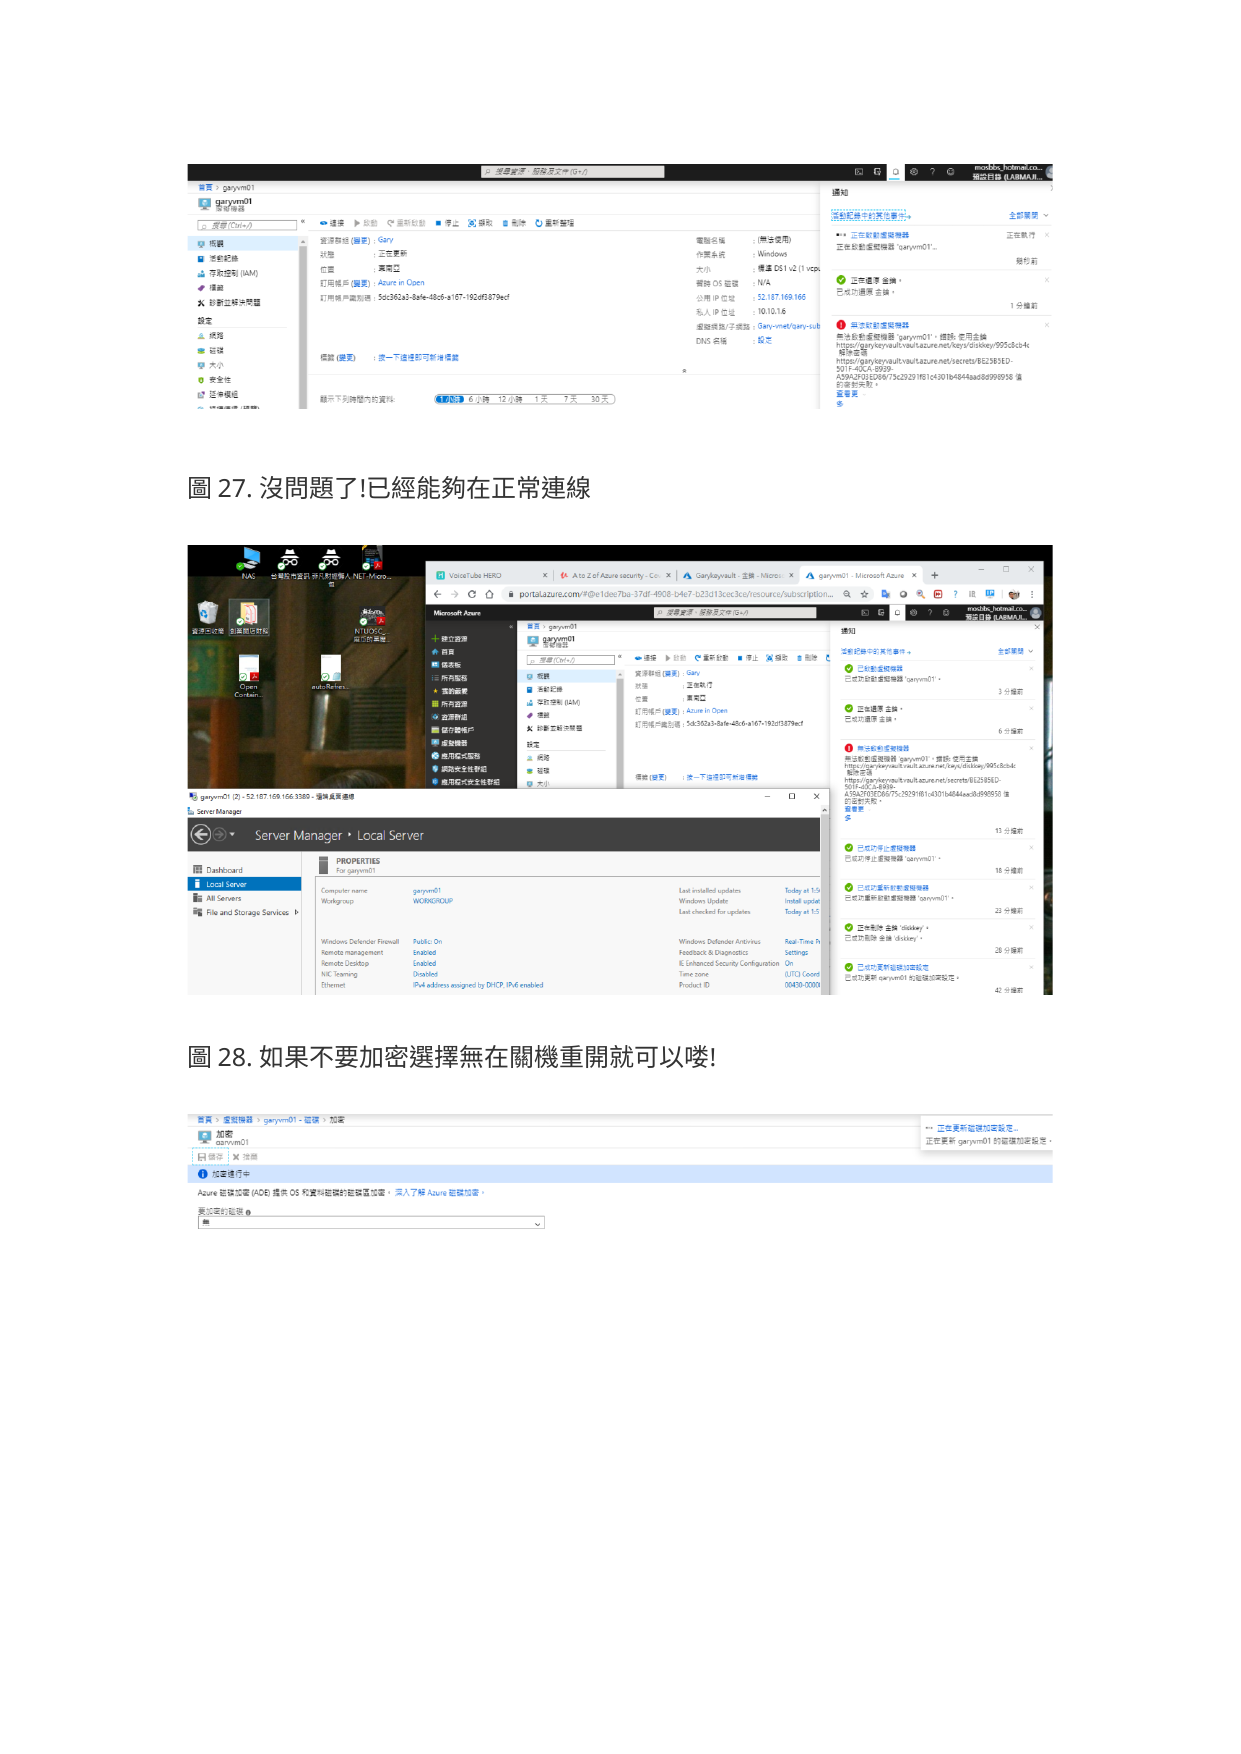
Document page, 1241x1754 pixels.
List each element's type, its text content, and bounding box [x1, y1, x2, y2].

text 圖28. 如果不要加密選擇無在關機重開就可以喽! [187, 1036, 1053, 1074]
picture [187, 545, 1053, 995]
text 圖27. 沒問題了!已經能夠在正常連線 [187, 468, 1053, 505]
picture [187, 1114, 1053, 1255]
picture [187, 164, 1053, 409]
